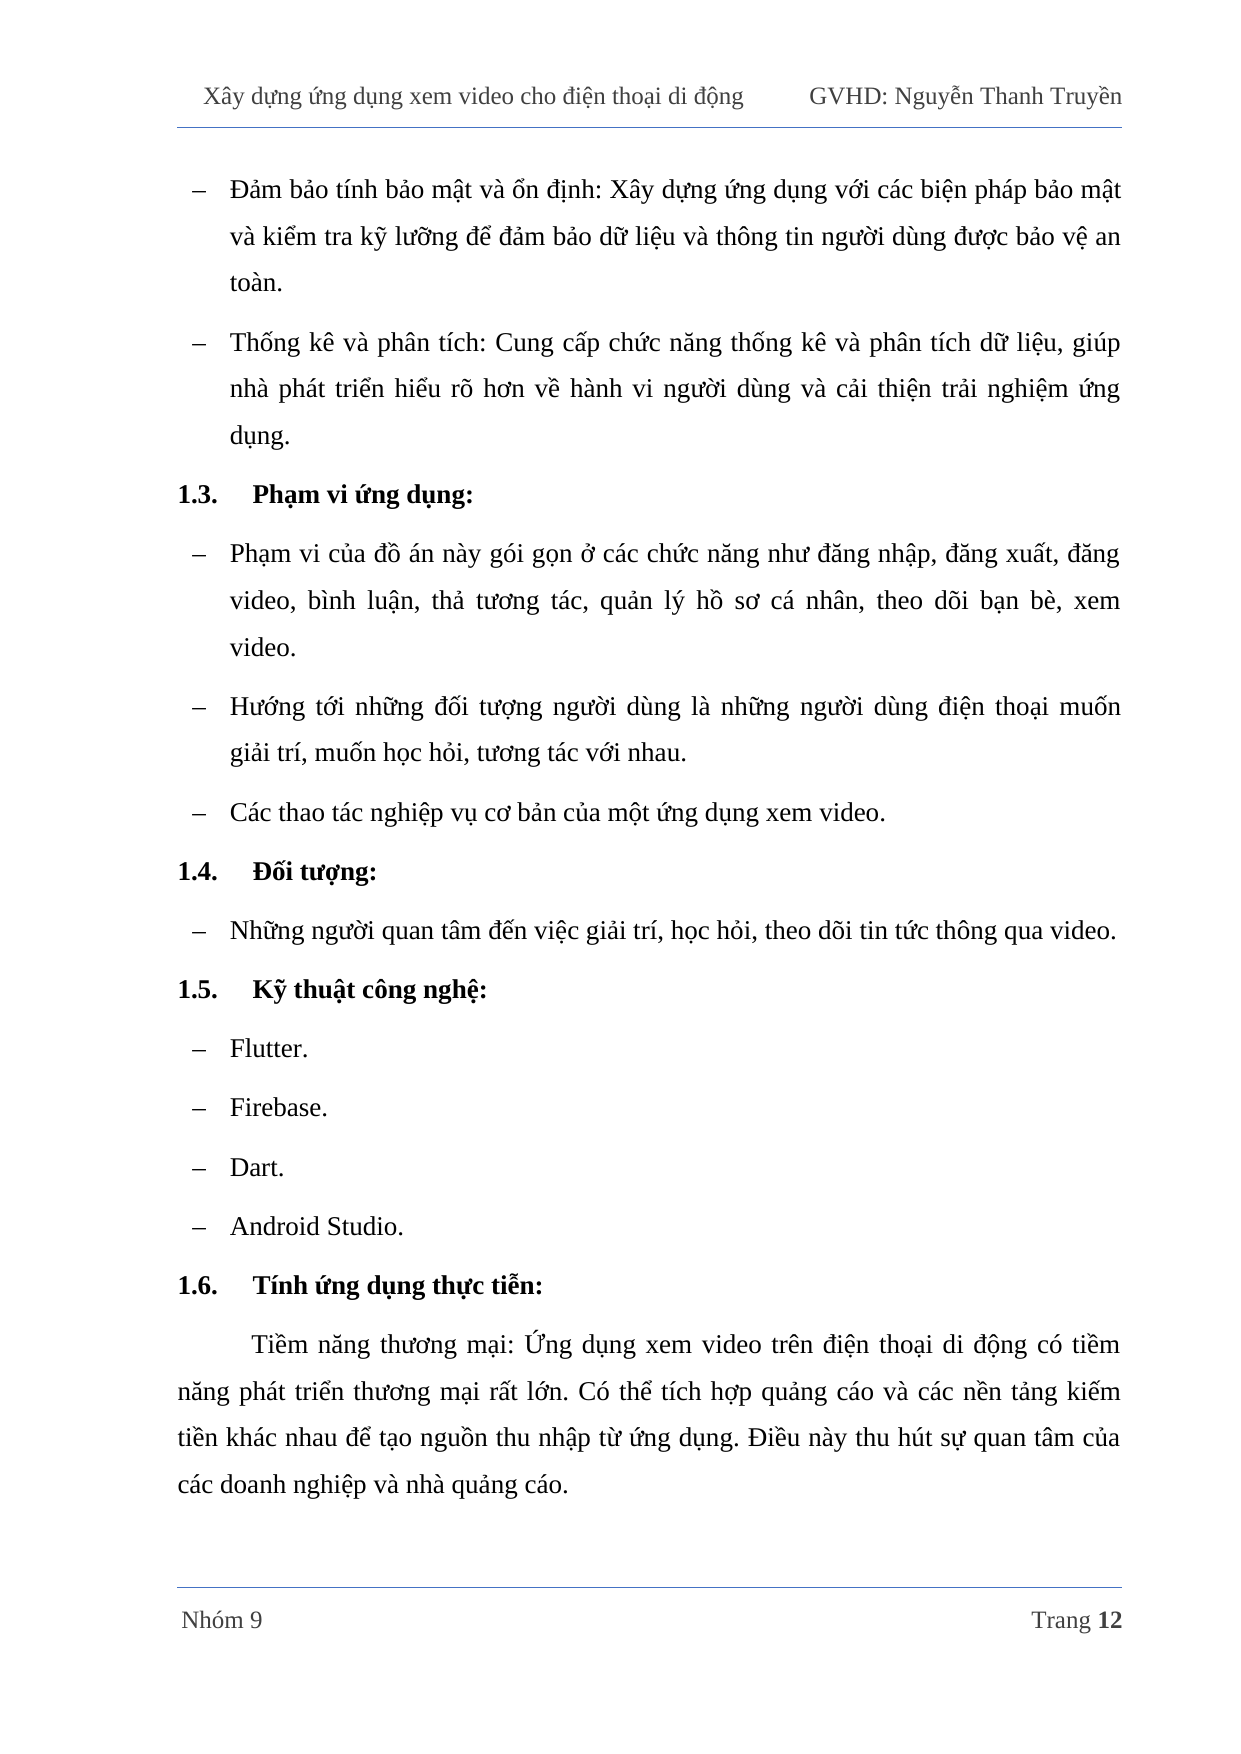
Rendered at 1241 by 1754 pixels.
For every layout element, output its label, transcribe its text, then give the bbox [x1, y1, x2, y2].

list Đảm bảo tính bảo mật và ổn định: Xây dựng ứng dụng với các biện pháp bảo mật và kiểm tra kỹ lưỡng để đảm bảo dữ liệu và thông tin người dùng được bảo vệ an toàn. [192, 173, 1122, 298]
list Phạm vi của đồ án này gói gọn ở các chức năng như đăng nhập, đăng xuất, đăng video, bình luận, thả tương tác, quản lý hồ sơ cá nhân, theo dõi bạn bè, xem video. [192, 537, 1122, 662]
list Dart. [192, 1151, 1122, 1182]
list Tính ứng dụng thực tiễn: [177, 1269, 1122, 1300]
list Flutter. [192, 1032, 1122, 1063]
list Kỹ thuật công nghệ: [177, 973, 1122, 1004]
list Đối tượng: [177, 855, 1122, 886]
text Tiềm năng thương mại: Ứng dụng xem video trên điện thoại di động có tiềm năng phát triển thương mại rất lớn. Có thể tích hợp quảng cáo và các nền tảng kiếm tiền khác nhau để tạo nguồn thu nhập từ ứng dụng. Điều này thu hút sự quan tâm của các doanh nghiệp và nhà quảng cáo. [177, 1328, 1122, 1499]
list Hướng tới những đối tượng người dùng là những người dùng điện thoại muốn giải trí, muốn học hỏi, tương tác với nhau. [192, 690, 1122, 768]
list Android Studio. [192, 1210, 1122, 1241]
list Phạm vi ứng dụng: [177, 478, 1122, 509]
list Các thao tác nghiệp vụ cơ bản của một ứng dụng xem video. [192, 796, 1122, 827]
list Thống kê và phân tích: Cung cấp chức năng thống kê và phân tích dữ liệu, giúp nhà phát triển hiểu rõ hơn về hành vi người dùng và cải thiện trải nghiệm ứng dụng. [192, 326, 1122, 450]
list Những người quan tâm đến việc giải trí, học hỏi, theo dõi tin tức thông qua video. [192, 914, 1122, 945]
list Firebase. [192, 1092, 1122, 1123]
